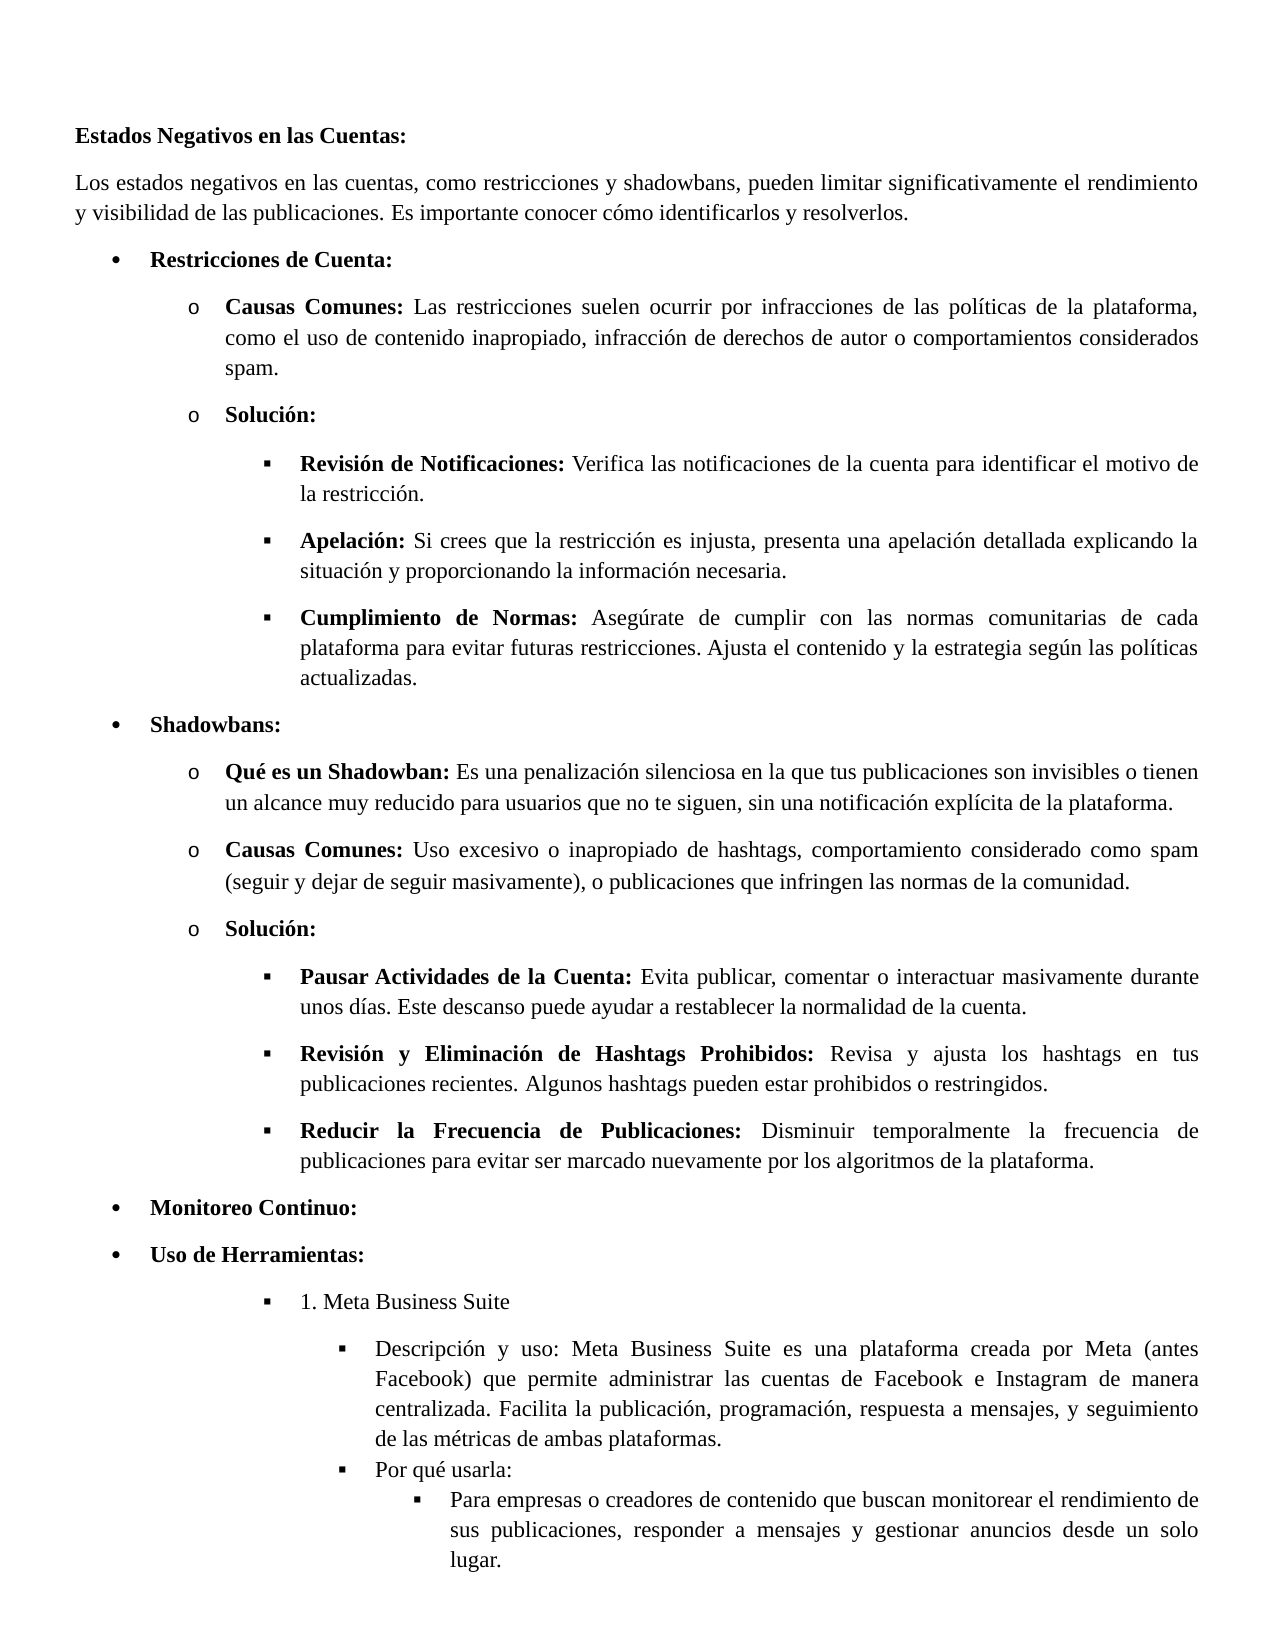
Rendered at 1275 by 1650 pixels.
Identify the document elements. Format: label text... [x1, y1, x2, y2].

list Pausar Actividades de la Cuenta: Evita publicar, comentar o interactuar masivamente durante unos días. Este descanso puede ayudar a restablecer la normalidad de la cuenta. [262, 963, 1200, 1019]
list Restricciones de Cuenta: [112, 246, 1200, 272]
list Qué es un Shadowban: Es una penalización silenciosa en la que tus publicaciones son invisibles o tienen un alcance muy reducido para usuarios que no te siguen, sin una notificación explícita de la plataforma. [187, 758, 1200, 816]
list Causas Comunes: Uso excesivo o inapropiado de hashtags, comportamiento considerado como spam (seguir y dejar de seguir masivamente), o publicaciones que infringen las normas de la comunidad. [187, 836, 1200, 894]
list Apelación: Si crees que la restricción es injusta, presenta una apelación detallada explicando la situación y proporcionando la información necesaria. [262, 527, 1200, 583]
list Revisión de Notificaciones: Verifica las notificaciones de la cuenta para identificar el motivo de la restricción. [262, 449, 1200, 506]
list Monitoreo Continuo: [112, 1194, 1200, 1221]
list Solución: [187, 914, 1200, 942]
list Solución: [187, 401, 1200, 429]
list Por qué usarla: [337, 1456, 1200, 1482]
list 1. Meta Business Suite [262, 1288, 1200, 1314]
list Uso de Herramientas: [112, 1241, 1200, 1267]
text Los estados negativos en las cuentas, como restricciones y shadowbans, pueden limitar significativamente el rendimiento y visibilidad de las publicaciones. Es importante conocer cómo identificarlos y resolverlos. [75, 169, 1200, 225]
list Reducir la Frecuencia de Publicaciones: Disminuir temporalmente la frecuencia de publicaciones para evitar ser marcado nuevamente por los algoritmos de la plataforma. [262, 1117, 1200, 1174]
text Estados Negativos en las Cuentas: [75, 122, 1200, 148]
list Shadowbans: [112, 711, 1200, 737]
list Descripción y uso: Meta Business Suite es una plataforma creada por Meta (antes Facebook) que permite administrar las cuentas de Facebook e Instagram de manera centralizada. Facilita la publicación, programación, respuesta a mensajes, y seguimiento de las métricas de ambas plataformas. [337, 1335, 1200, 1452]
list Revisión y Eliminación de Hashtags Prohibidos: Revisa y ajusta los hashtags en tus publicaciones recientes. Algunos hashtags pueden estar prohibidos o restringidos. [262, 1040, 1200, 1097]
list Causas Comunes: Las restricciones suelen ocurrir por infracciones de las políticas de la plataforma, como el uso de contenido inapropiado, infracción de derechos de autor o comportamientos considerados spam. [187, 293, 1200, 381]
list Cumplimiento de Normas: Asegúrate de cumplir con las normas comunitarias de cada plataforma para evitar futuras restricciones. Ajusta el contenido y la estrategia según las políticas actualizadas. [262, 604, 1200, 691]
list Para empresas o creadores de contenido que buscan monitorear el rendimiento de sus publicaciones, responder a mensajes y gestionar anuncios desde un solo lugar. [412, 1486, 1200, 1573]
